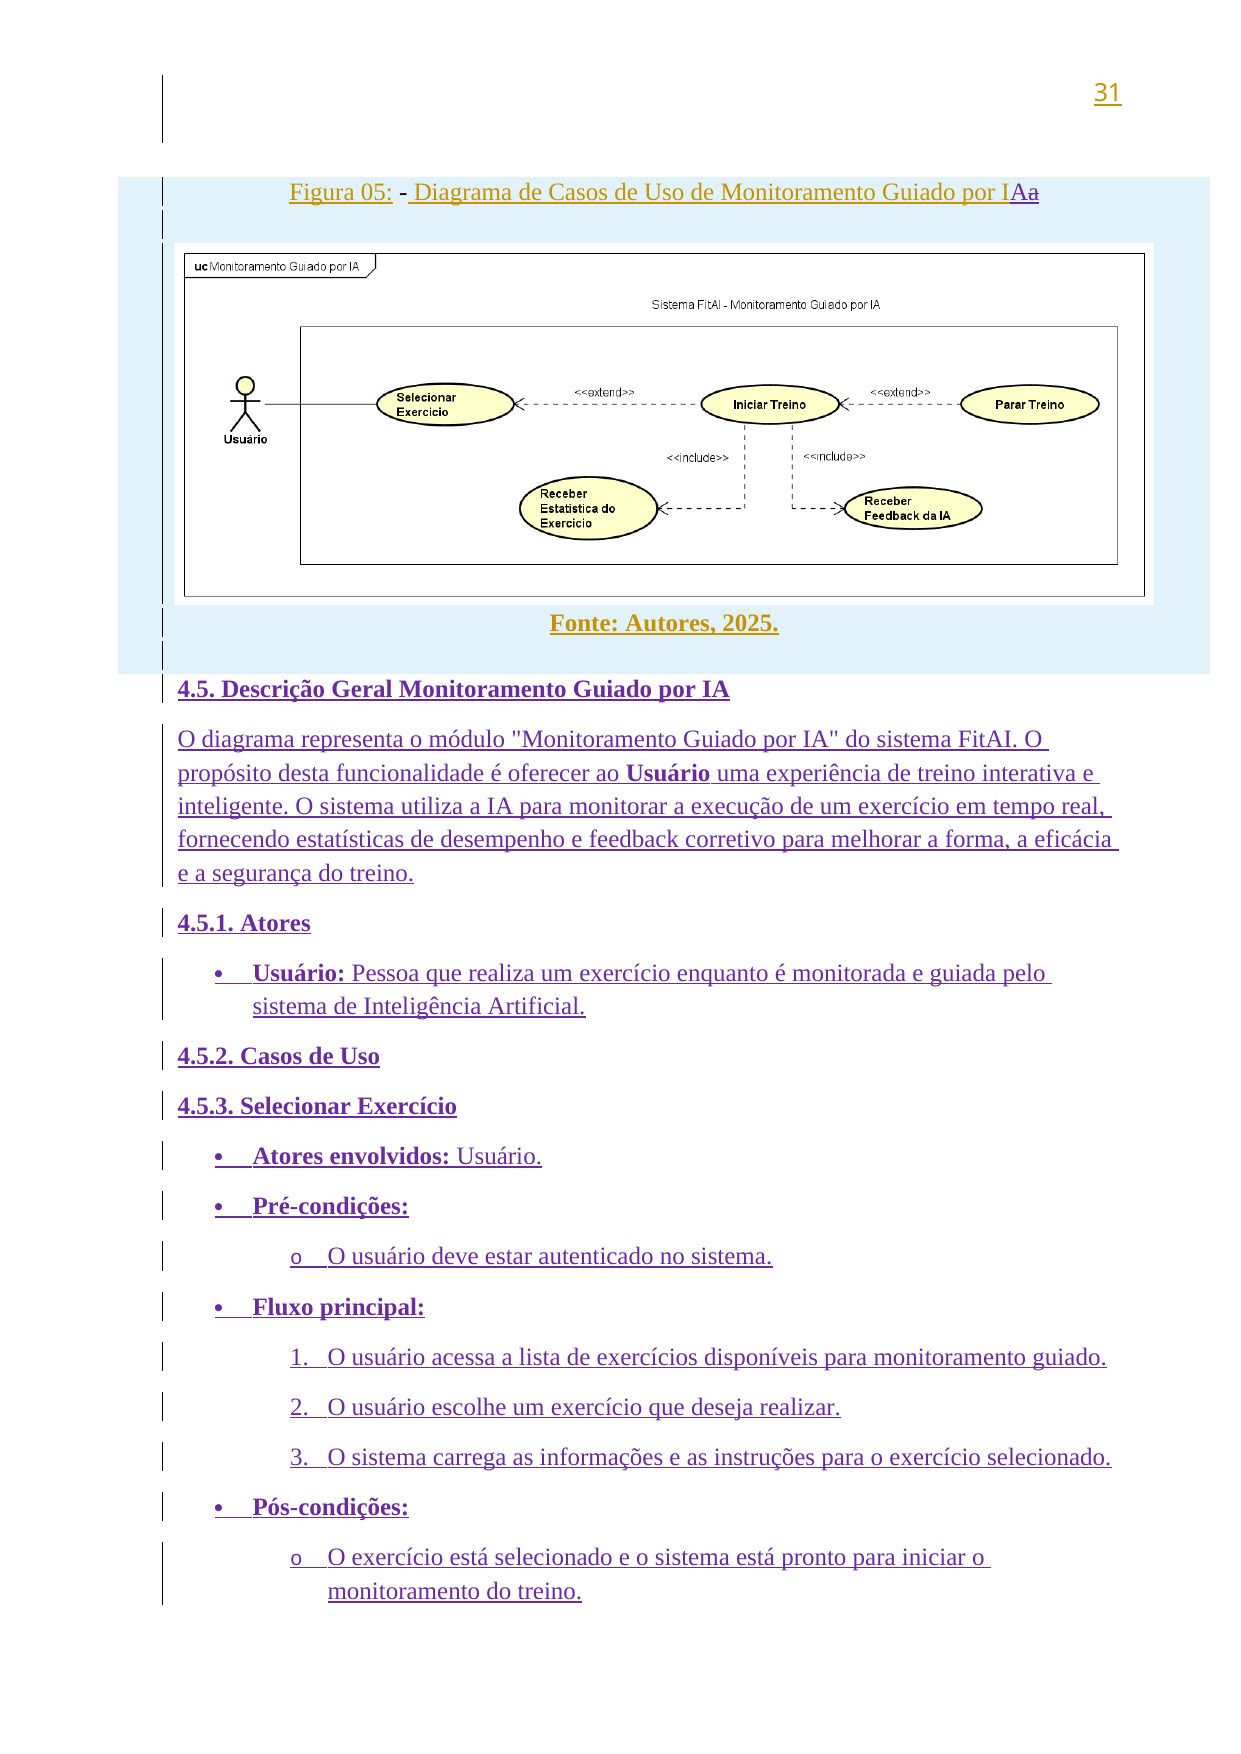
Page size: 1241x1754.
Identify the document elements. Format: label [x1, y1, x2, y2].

picture [174, 243, 1154, 605]
